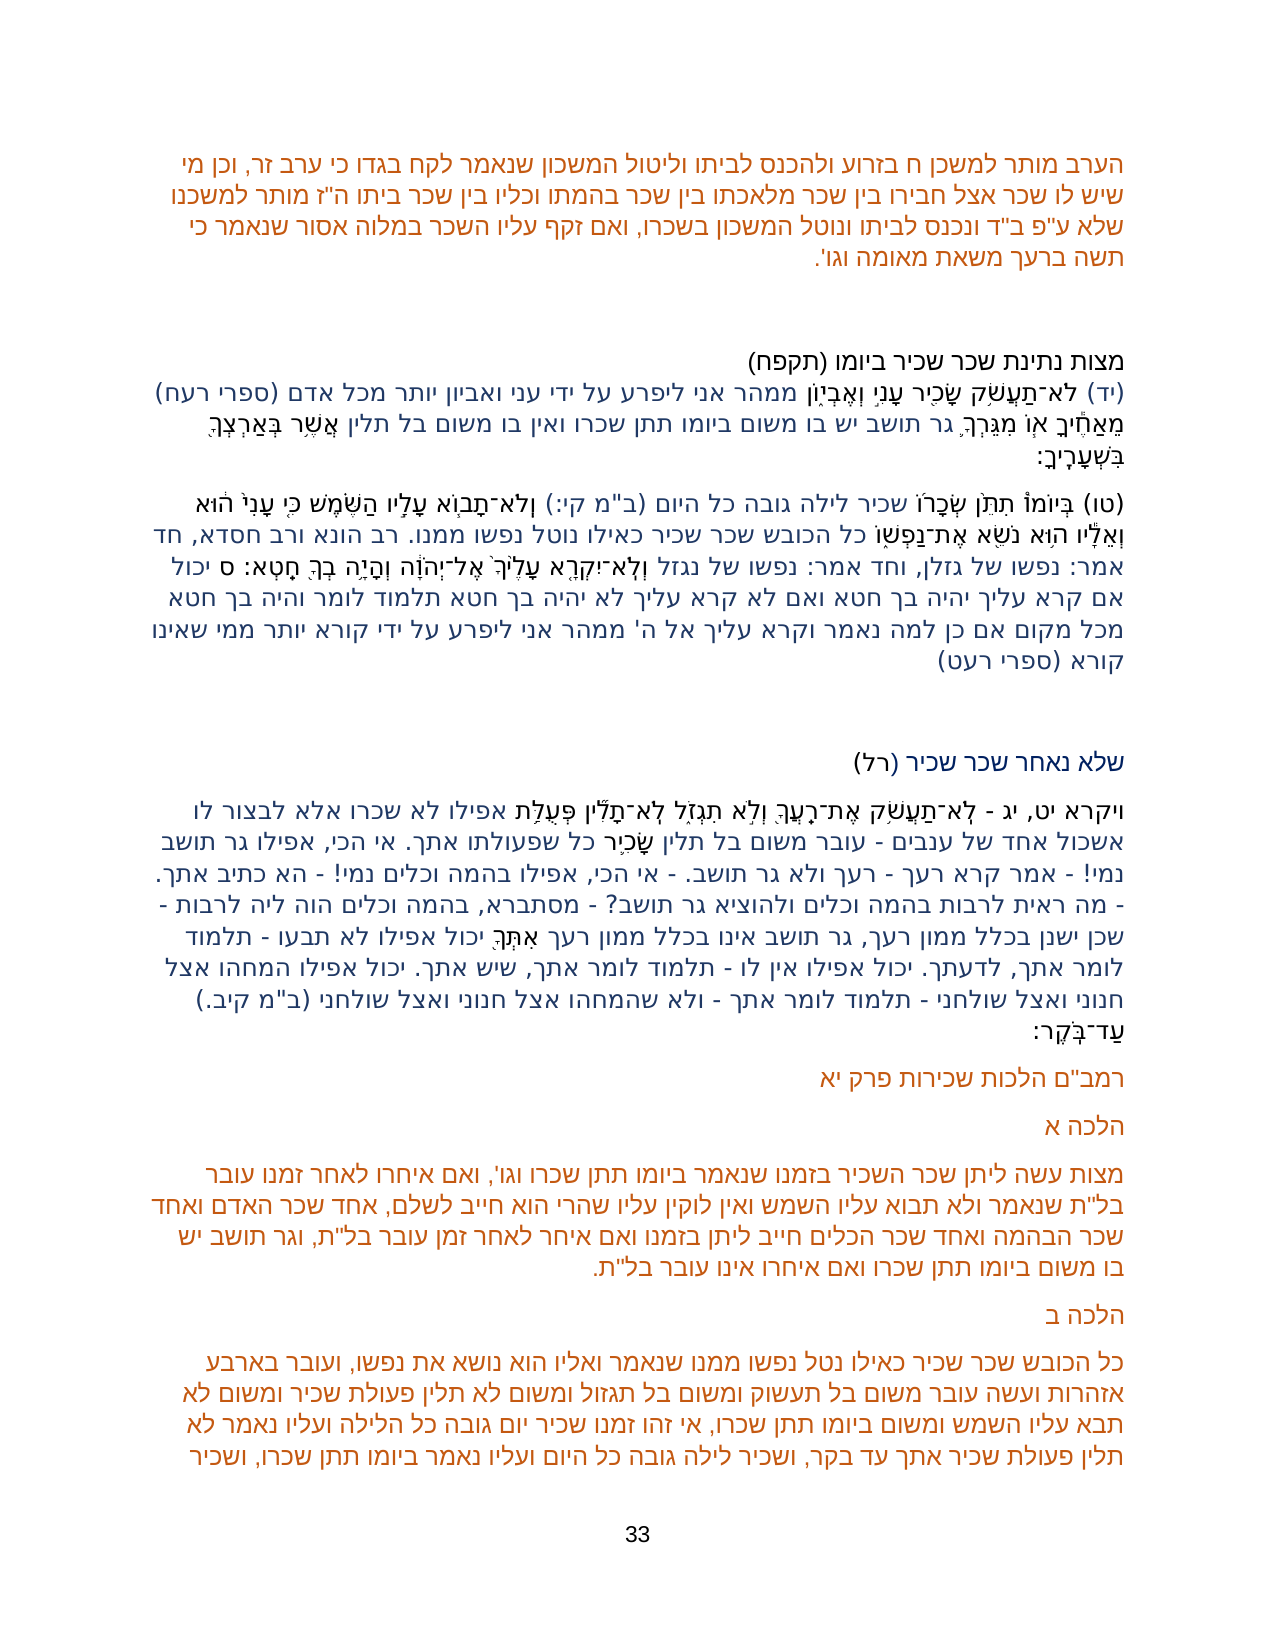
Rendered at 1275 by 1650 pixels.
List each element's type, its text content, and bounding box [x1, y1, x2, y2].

text (יד) לֹא־תַעֲשֹׁ֥ק שָׂכִ֖יר עָנִ֣י וְאֶבְי֑וֹן ממהר אני ליפרע על ידי עני ואביון יותר מכל אדם (ספרי רעח) מֵאַחֶ֕יךָ א֧וֹ מִגֵּרְךָ֛ גר תושב יש בו משום ביומו תתן שכרו ואין בו משום בל תלין אֲשֶׁ֥ר בְּאַרְצְךָ֖ בִּשְׁעָרֶֽיךָ: [150, 378, 1125, 470]
text הלכה ב [150, 1301, 1125, 1329]
text שלא נאחר שכר שכיר (רל) [150, 748, 1125, 777]
text רמב"ם הלכות שכירות פרק יא [150, 1064, 1125, 1093]
text (טו) בְּיוֹמוֹ֩ תִתֵּ֨ן שְׂכָר֜וֹ שכיר לילה גובה כל היום (ב"מ קי:) וְֽלֹא־תָב֧וֹא עָלָ֣יו הַשֶּׁ֗מֶשׁ כִּ֤י עָנִי֙ ה֔וּא וְאֵלָ֕יו ה֥וּא נֹשֵׂ֖א אֶת־נַפְשׁ֑וֹ כל הכובש שכר שכיר כאילו נוטל נפשו ממנו. רב הונא ורב חסדא, חד אמר: נפשו של גזלן, וחד אמר: נפשו של נגזל וְלֹֽא־יִקְרָ֤א עָלֶ֙יךָ֙ אֶל־יְהֹוָ֔ה וְהָיָ֥ה בְךָ֖ חֵֽטְא: ס יכול אם קרא עליך יהיה בך חטא ואם לא קרא עליך לא יהיה בך חטא תלמוד לומר והיה בך חטא מכל מקום אם כן למה נאמר וקרא עליך אל ה' ממהר אני ליפרע על ידי קורא יותר ממי שאינו קורא (ספרי רעט) [150, 489, 1125, 675]
text הלכה א [150, 1112, 1125, 1141]
subtitle מצות נתינת שכר שכיר ביומו (תקפח) [150, 347, 1125, 376]
text הערב מותר למשכן ח בזרוע ולהכנס לביתו וליטול המשכון שנאמר לקח בגדו כי ערב זר, וכן מי שיש לו שכר אצל חבירו בין שכר מלאכתו בין שכר בהמתו וכליו בין שכר ביתו ה"ז מותר למשכנו שלא ע"פ ב"ד ונכנס לביתו ונוטל המשכון בשכרו, ואם זקף עליו השכר במלוה אסור שנאמר כי תשה ברעך משאת מאומה וגו'. [150, 150, 1125, 272]
text מצות עשה ליתן שכר השכיר בזמנו שנאמר ביומו תתן שכרו וגו', ואם איחרו לאחר זמנו עובר בל"ת שנאמר ולא תבוא עליו השמש ואין לוקין עליו שהרי הוא חייב לשלם, אחד שכר האדם ואחד שכר הבהמה ואחד שכר הכלים חייב ליתן בזמנו ואם איחר לאחר זמן עובר בל"ת, וגר תושב יש בו משום ביומו תתן שכרו ואם איחרו אינו עובר בל"ת. [150, 1160, 1125, 1282]
text ויקרא יט, יג - לֹֽא־תַעֲשֹׁ֥ק אֶת־רֵֽעֲךָ֖ וְלֹ֣א תִגְזֹ֑ל לֹֽא־תָלִ֞ין פְּעֻלַּ֥ת אפילו לא שכרו אלא לבצור לו אשכול אחד של ענבים - עובר משום בל תלין שָׂכִ֛יר כל שפעולתו אתך. אי הכי, אפילו גר תושב נמי! - אמר קרא רעך - רעך ולא גר תושב. - אי הכי, אפילו בהמה וכלים נמי! - הא כתיב אתך. - מה ראית לרבות בהמה וכלים ולהוציא גר תושב? - מסתברא, בהמה וכלים הוה ליה לרבות - שכן ישנן בכלל ממון רעך, גר תושב אינו בכלל ממון רעך אִתְּךָ֖ יכול אפילו לא תבעו - תלמוד לומר אתך, לדעתך. יכול אפילו אין לו - תלמוד לומר אתך, שיש אתך. יכול אפילו המחהו אצל חנוני ואצל שולחני - תלמוד לומר אתך - ולא שהמחהו אצל חנוני ואצל שולחני (ב"מ קיב.) עַד־בֹּֽקֶר: [150, 796, 1125, 1046]
